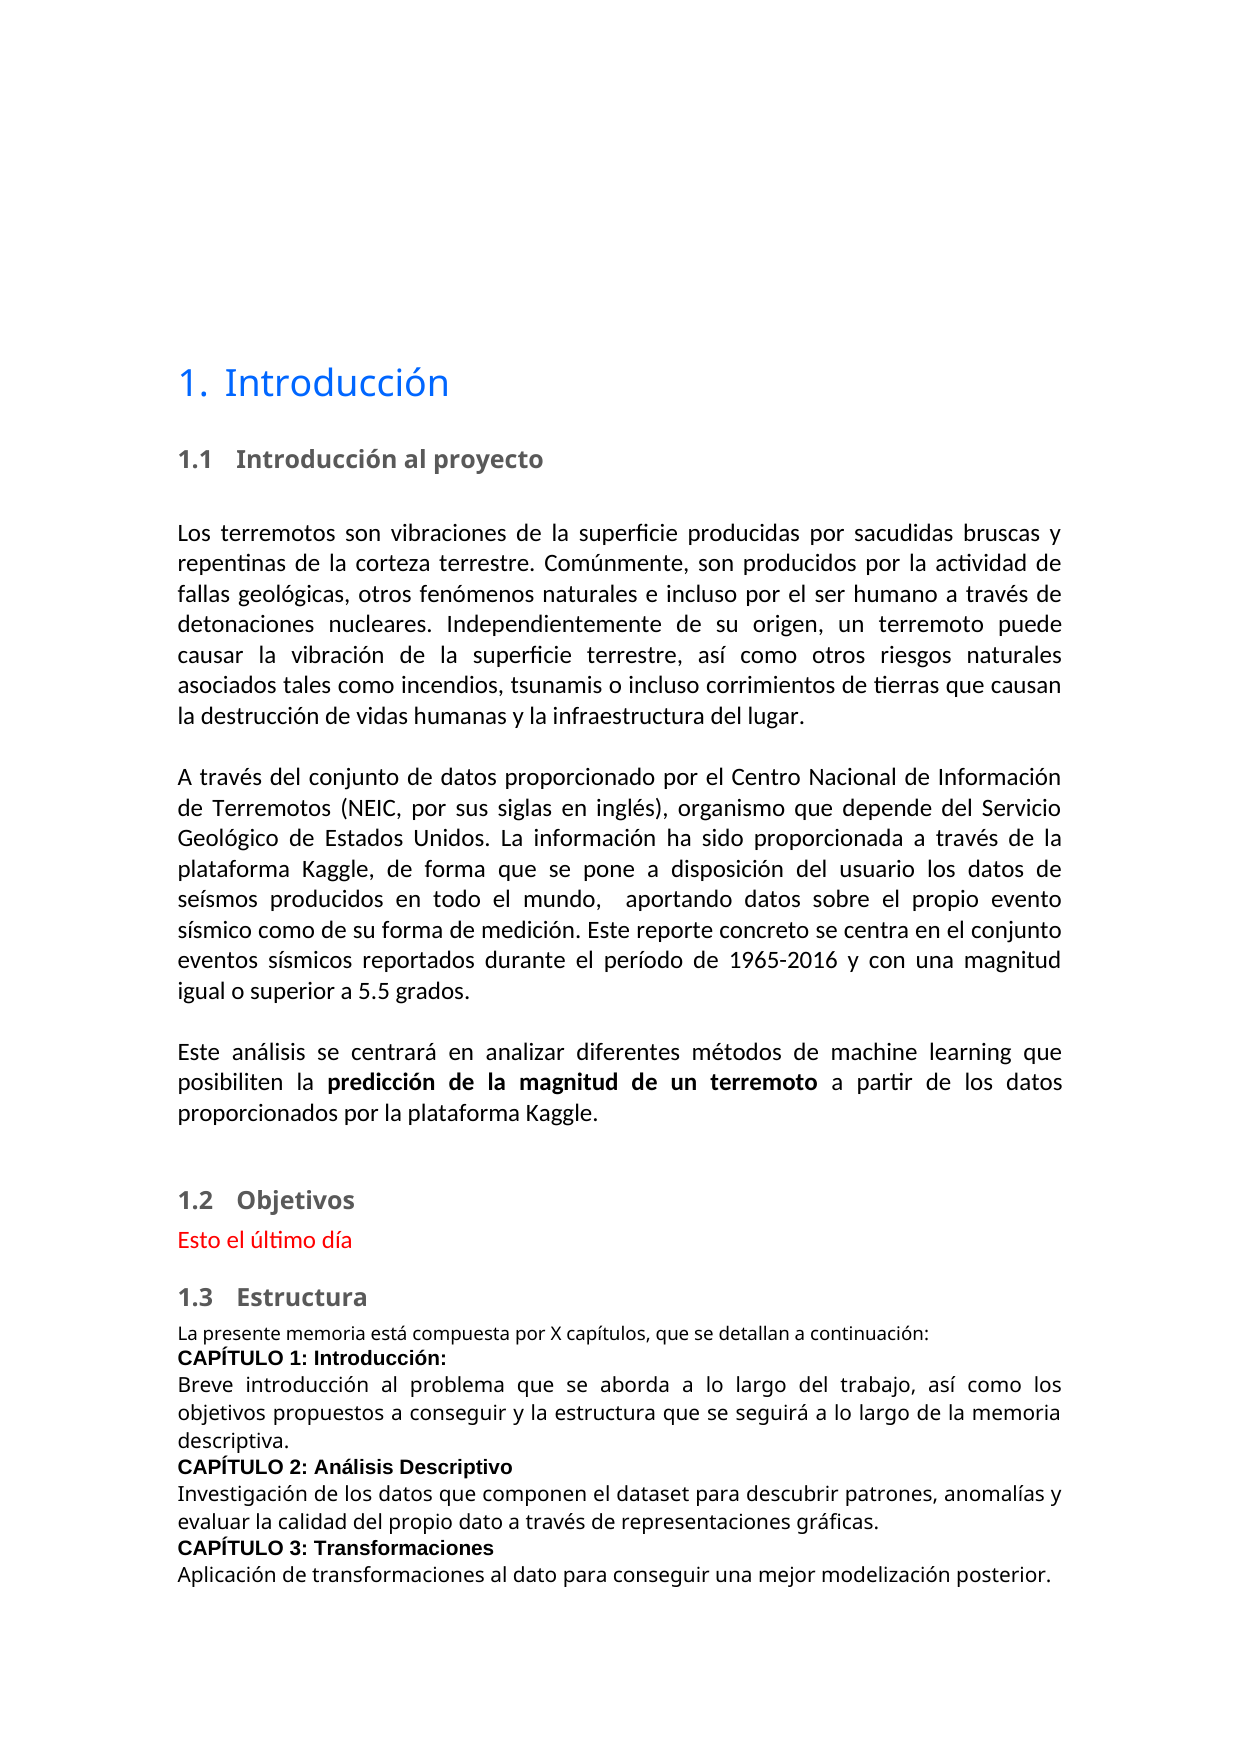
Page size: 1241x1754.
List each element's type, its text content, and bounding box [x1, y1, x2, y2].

text Investigación de los datos que componen el dataset para descubrir patrones, anomalías y evaluar la calidad del propio dato a través de representaciones gráficas. [177, 1479, 1063, 1536]
text Esto el último día [177, 1224, 1063, 1254]
text CAPÍTULO 1: Introducción: [177, 1346, 1063, 1370]
text CAPÍTULO 3: Transformaciones [177, 1536, 1063, 1560]
text CAPÍTULO 2: Análisis Descriptivo [177, 1455, 1063, 1479]
text La presente memoria está compuesta por X capítulos, que se detallan a continuación: [177, 1320, 1063, 1346]
text Breve introducción al problema que se aborda a lo largo del trabajo, así como los objetivos propuestos a conseguir y la estructura que se seguirá a lo largo de la memoria descriptiva. [177, 1370, 1063, 1455]
subtitle Introducción [177, 356, 1063, 407]
subtitle Objetivos [177, 1183, 1063, 1217]
subtitle Estructura [177, 1279, 1063, 1313]
text A través del conjunto de datos proporcionado por el Centro Nacional de Información de Terremotos (NEIC, por sus siglas en inglés), organismo que depende del Servicio Geológico de Estados Unidos. La información ha sido proporcionada a través de la plataforma Kaggle, de forma que se pone a disposición del usuario los datos de seísmos producidos en todo el mundo, aportando datos sobre el propio evento sísmico como de su forma de medición. Este reporte concreto se centra en el conjunto eventos sísmicos reportados durante el período de 1965-2016 y con una magnitud igual o superior a 5.5 grados. [177, 761, 1063, 1005]
text Este análisis se centrará en analizar diferentes métodos de machine learning que posibiliten la predicción de la magnitud de un terremoto a partir de los datos proporcionados por la plataforma Kaggle. [177, 1036, 1063, 1127]
text Aplicación de transformaciones al dato para conseguir una mejor modelización posterior. [177, 1560, 1063, 1588]
subtitle Introducción al proyecto [177, 442, 1063, 476]
text Los terremotos son vibraciones de la superficie producidas por sacudidas bruscas y repentinas de la corteza terrestre. Comúnmente, son producidos por la actividad de fallas geológicas, otros fenómenos naturales e incluso por el ser humano a través de detonaciones nucleares. Independientemente de su origen, un terremoto puede causar la vibración de la superficie terrestre, así como otros riesgos naturales asociados tales como incendios, tsunamis o incluso corrimientos de tierras que causan la destrucción de vidas humanas y la infraestructura del lugar. [177, 517, 1063, 731]
